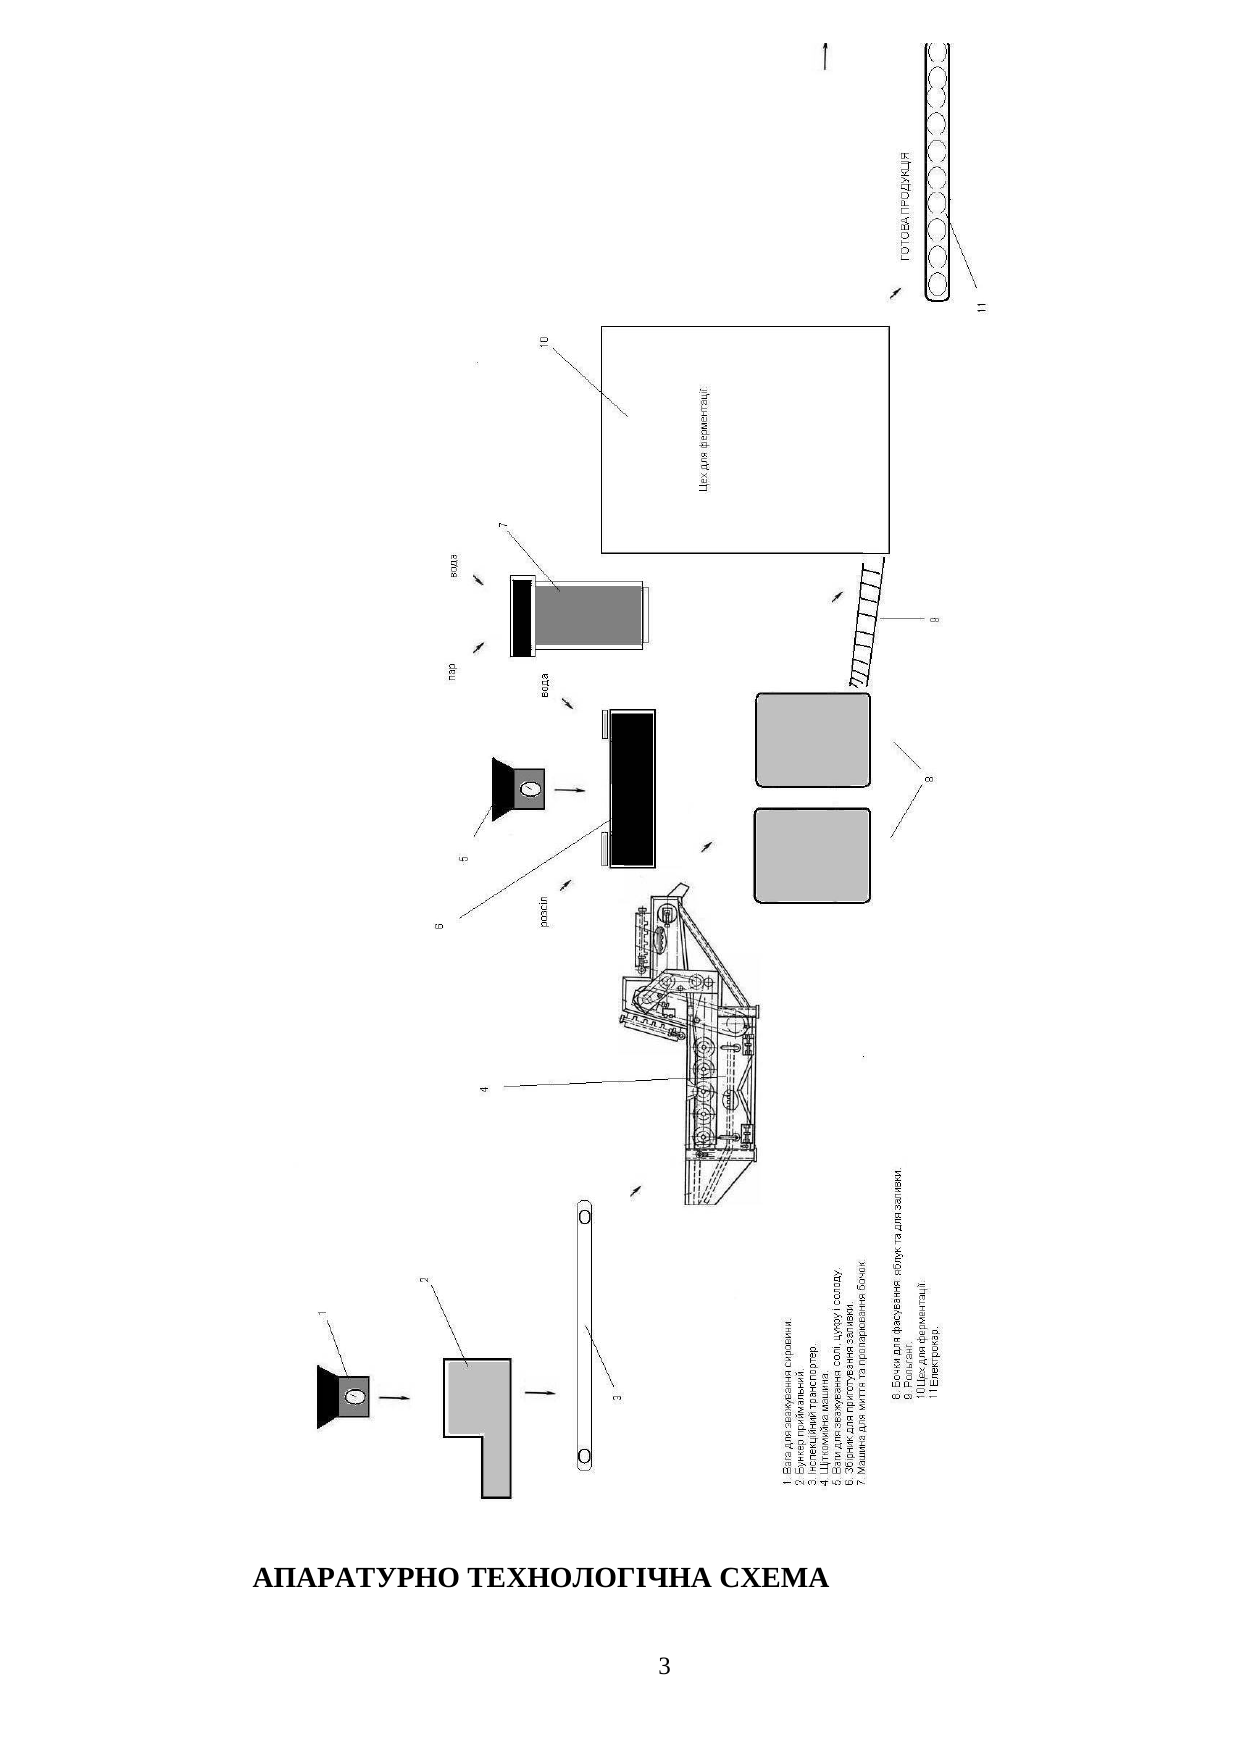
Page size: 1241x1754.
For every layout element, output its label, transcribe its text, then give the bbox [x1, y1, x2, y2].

text АПАРАТУРНО ТЕХНОЛОГІЧНА СХЕМА [177, 1560, 1152, 1594]
picture [270, 43, 1201, 1502]
